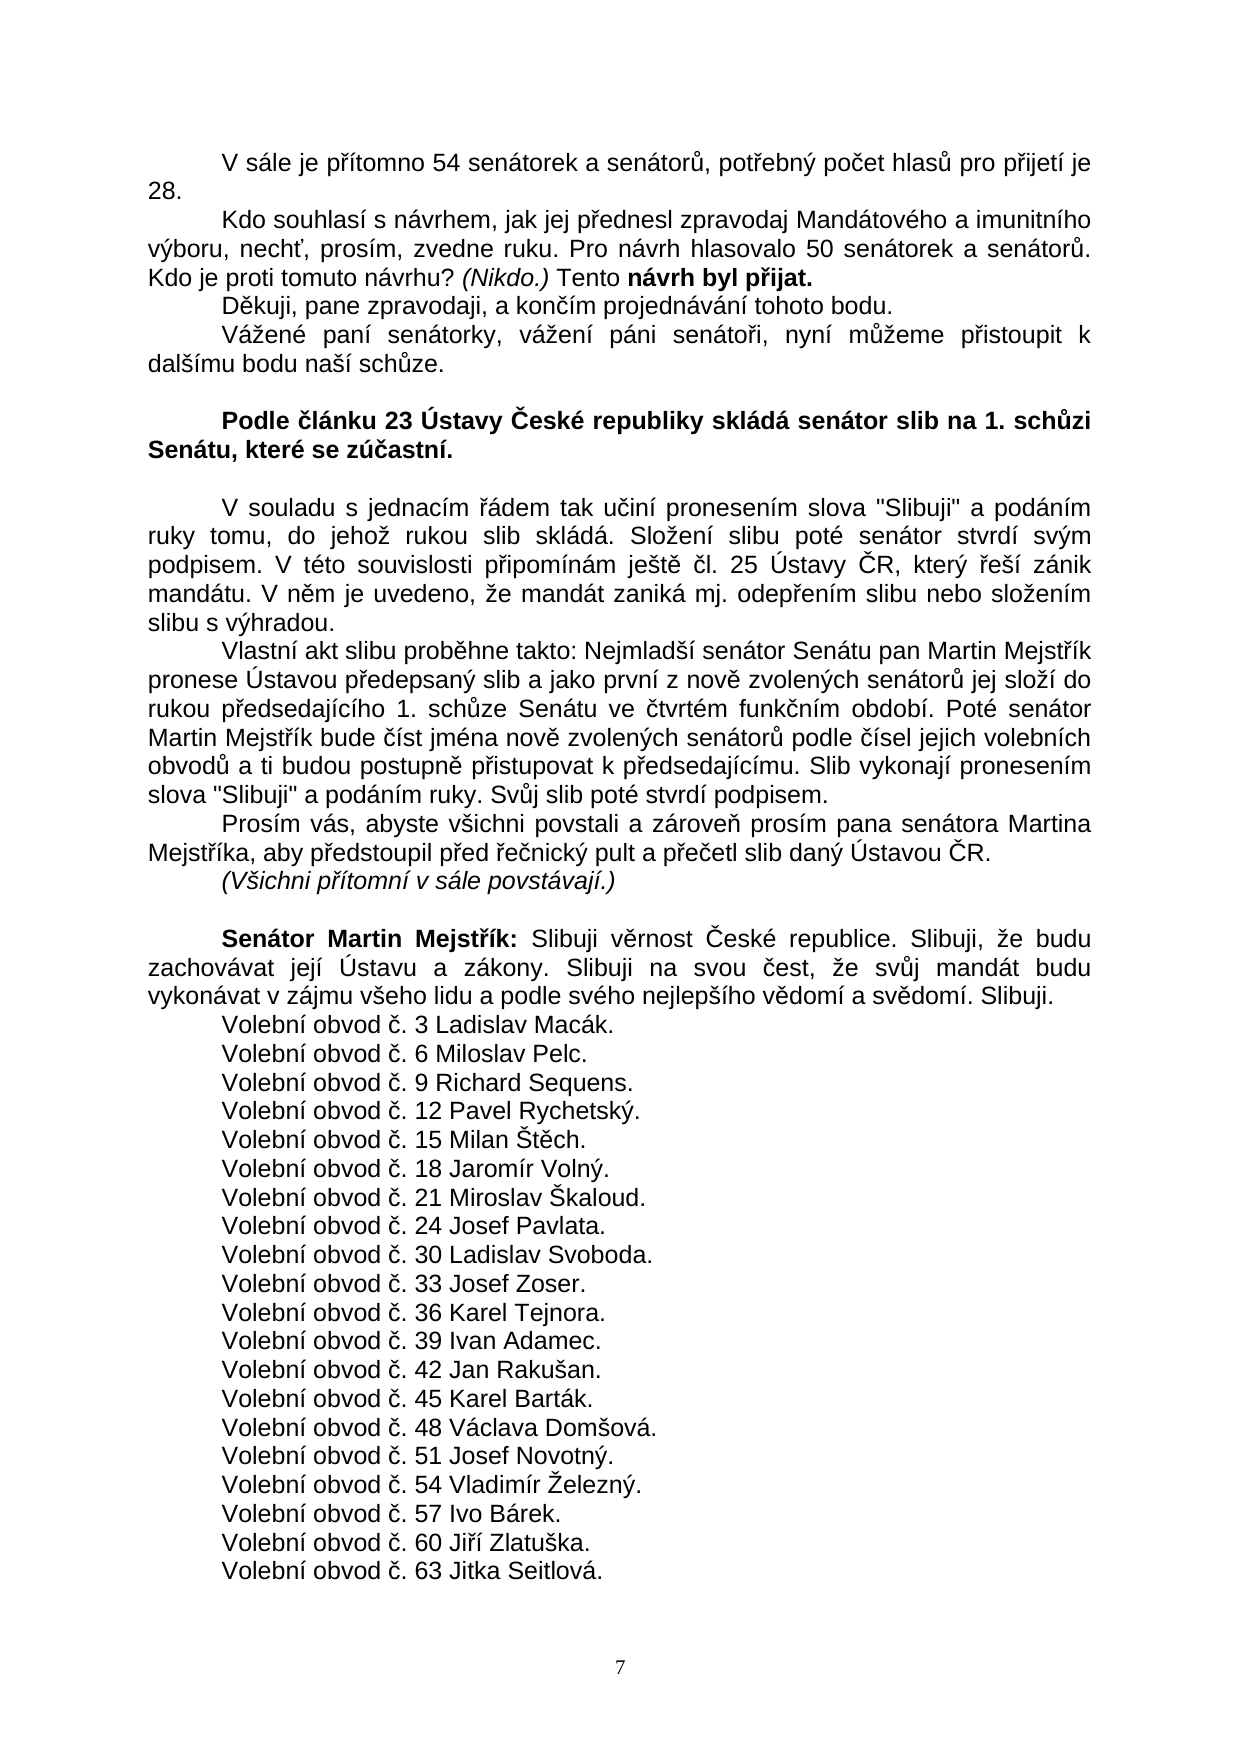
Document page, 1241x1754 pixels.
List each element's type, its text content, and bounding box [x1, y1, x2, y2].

text (Všichni přítomní v sále povstávají.) [148, 866, 1093, 895]
text Volební obvod č. 18 Jaromír Volný. [148, 1154, 1093, 1183]
text V souladu s jednacím řádem tak učiní pronesením slova "Slibuji" a podáním ruky tomu, do jehož rukou slib skládá. Složení slibu poté senátor stvrdí svým podpisem. V této souvislosti připomínám ještě čl. 25 Ústavy ČR, který řeší zánik mandátu. V něm je uvedeno, že mandát zaniká mj. odepřením slibu nebo složením slibu s výhradou. [148, 493, 1093, 636]
text Volební obvod č. 42 Jan Rakušan. [148, 1355, 1093, 1384]
text Volební obvod č. 33 Josef Zoser. [148, 1269, 1093, 1298]
text Volební obvod č. 39 Ivan Adamec. [148, 1326, 1093, 1355]
text Volební obvod č. 15 Milan Štěch. [148, 1125, 1093, 1154]
text Volební obvod č. 60 Jiří Zlatuška. [148, 1528, 1093, 1556]
text Volební obvod č. 3 Ladislav Macák. [148, 1010, 1093, 1039]
text Volební obvod č. 63 Jitka Seitlová. [148, 1556, 1093, 1585]
text Volební obvod č. 57 Ivo Bárek. [148, 1499, 1093, 1528]
text Volební obvod č. 21 Miroslav Škaloud. [148, 1183, 1093, 1211]
text Vážené paní senátorky, vážení páni senátoři, nyní můžeme přistoupit k dalšímu bodu naší schůze. [148, 320, 1093, 378]
text Volební obvod č. 9 Richard Sequens. [148, 1068, 1093, 1096]
text Děkuji, pane zpravodaji, a končím projednávání tohoto bodu. [148, 291, 1093, 320]
text Volební obvod č. 54 Vladimír Železný. [148, 1470, 1093, 1499]
text Volební obvod č. 30 Ladislav Svoboda. [148, 1240, 1093, 1269]
text Volební obvod č. 48 Václava Domšová. [148, 1413, 1093, 1441]
text Volební obvod č. 45 Karel Barták. [148, 1384, 1093, 1413]
text Vlastní akt slibu proběhne takto: Nejmladší senátor Senátu pan Martin Mejstřík pronese Ústavou předepsaný slib a jako první z nově zvolených senátorů jej složí do rukou předsedajícího 1. schůze Senátu ve čtvrtém funkčním období. Poté senátor Martin Mejstřík bude číst jména nově zvolených senátorů podle čísel jejich volebních obvodů a ti budou postupně přistupovat k předsedajícímu. Slib vykonají pronesením slova "Slibuji" a podáním ruky. Svůj slib poté stvrdí podpisem. [148, 636, 1093, 809]
text V sále je přítomno 54 senátorek a senátorů, potřebný počet hlasů pro přijetí je 28. [148, 148, 1093, 205]
text Prosím vás, abyste všichni povstali a zároveň prosím pana senátora Martina Mejstříka, aby předstoupil před řečnický pult a přečetl slib daný Ústavou ČR. [148, 809, 1093, 866]
text Volební obvod č. 36 Karel Tejnora. [148, 1298, 1093, 1326]
text Volební obvod č. 51 Josef Novotný. [148, 1441, 1093, 1470]
text Volební obvod č. 6 Miloslav Pelc. [148, 1039, 1093, 1068]
text Volební obvod č. 24 Josef Pavlata. [148, 1211, 1093, 1240]
text Volební obvod č. 12 Pavel Rychetský. [148, 1096, 1093, 1125]
text Kdo souhlasí s návrhem, jak jej přednesl zpravodaj Mandátového a imunitního výboru, nechť, prosím, zvedne ruku. Pro návrh hlasovalo 50 senátorek a senátorů. Kdo je proti tomuto návrhu? (Nikdo.) Tento návrh byl přijat. [148, 205, 1093, 291]
text <A NAME='Slib'></A>Podle článku 23 Ústavy České republiky skládá senátor slib na 1. schůzi Senátu, které se zúčastní. [148, 406, 1093, 464]
text Senátor Martin Mejstřík: Slibuji věrnost České republice. Slibuji, že budu zachovávat její Ústavu a zákony. Slibuji na svou čest, že svůj mandát budu vykonávat v zájmu všeho lidu a podle svého nejlepšího vědomí a svědomí. Slibuji. [148, 924, 1093, 1010]
